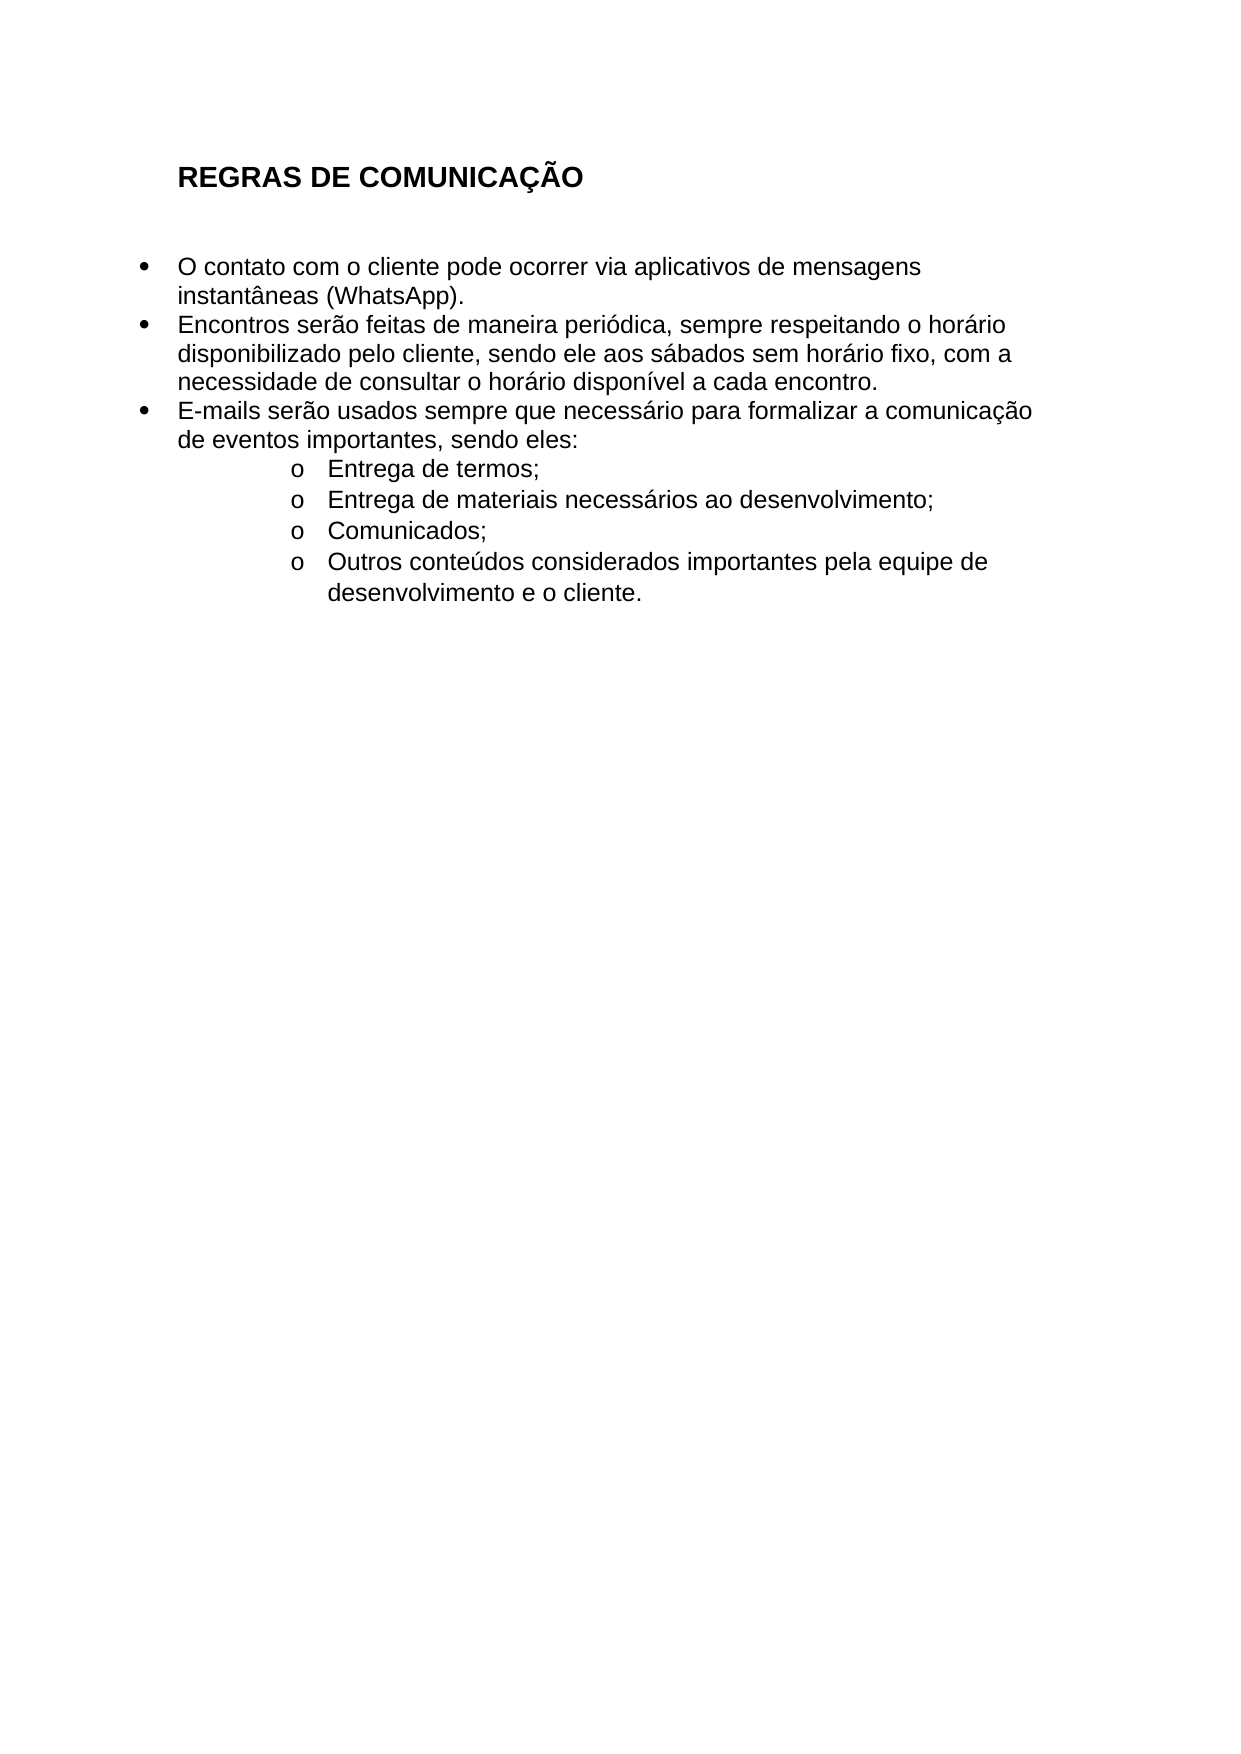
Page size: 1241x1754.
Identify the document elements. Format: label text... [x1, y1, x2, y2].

list Entrega de termos; [290, 454, 1063, 485]
list E-mails serão usados sempre que necessário para formalizar a comunicação de eventos importantes, sendo eles: [140, 396, 1063, 454]
list Outros conteúdos considerados importantes pela equipe de desenvolvimento e o cliente. [290, 547, 1063, 606]
list Entrega de materiais necessários ao desenvolvimento; [290, 485, 1063, 516]
list Comunicados; [290, 516, 1063, 547]
list O contato com o cliente pode ocorrer via aplicativos de mensagens instantâneas (WhatsApp). [140, 252, 1063, 310]
list Encontros serão feitas de maneira periódica, sempre respeitando o horário disponibilizado pelo cliente, sendo ele aos sábados sem horário fixo, com a necessidade de consultar o horário disponível a cada encontro. [140, 310, 1063, 396]
text REGRAS DE COMUNICAÇÃO [177, 160, 1063, 194]
